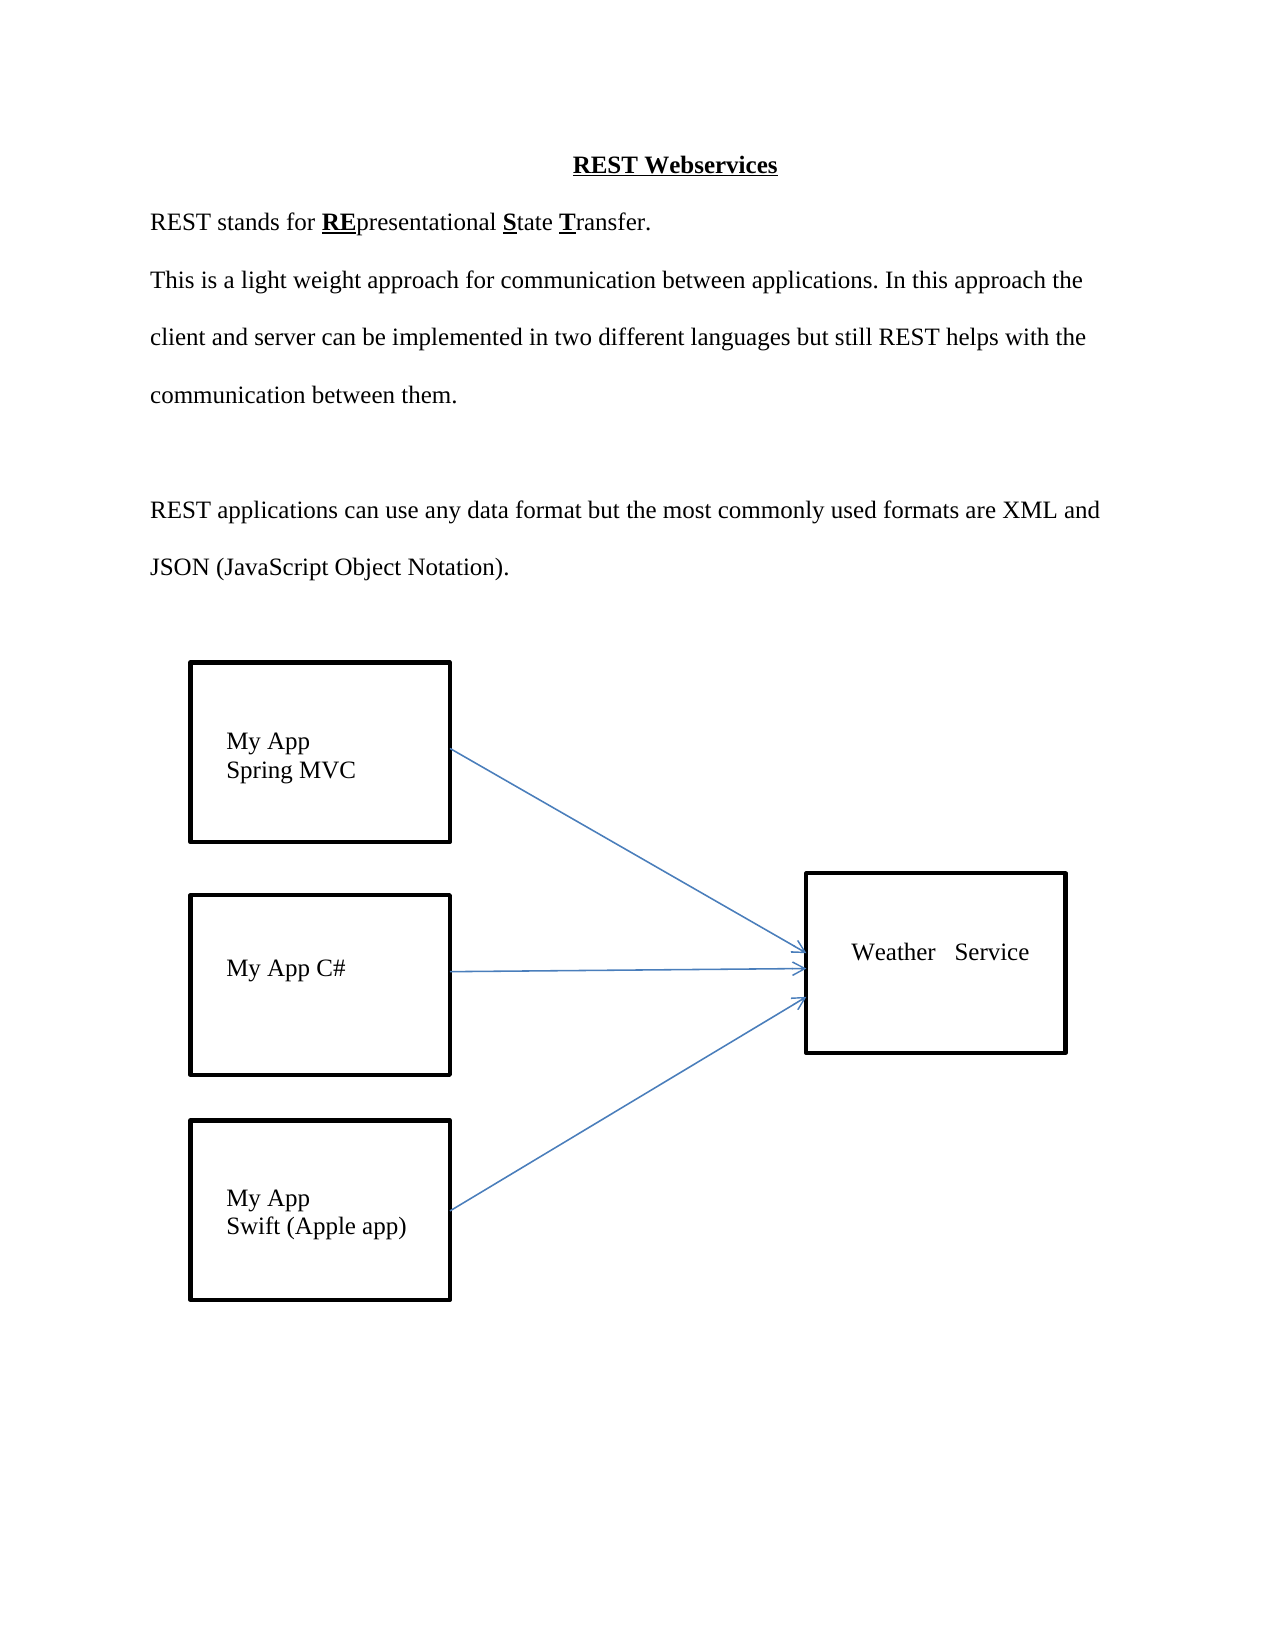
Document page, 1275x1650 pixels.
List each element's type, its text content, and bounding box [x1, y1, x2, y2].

text REST applications can use any data format but the most commonly used formats are XML and JSON (JavaScript Object Notation). [150, 495, 1125, 581]
text This is a light weight approach for communication between applications. In this approach the client and server can be implemented in two different languages but still REST helps with the communication between them. [150, 265, 1125, 409]
text REST Webservices [150, 150, 1125, 179]
text REST stands for REpresentational State Transfer. [150, 207, 1125, 236]
